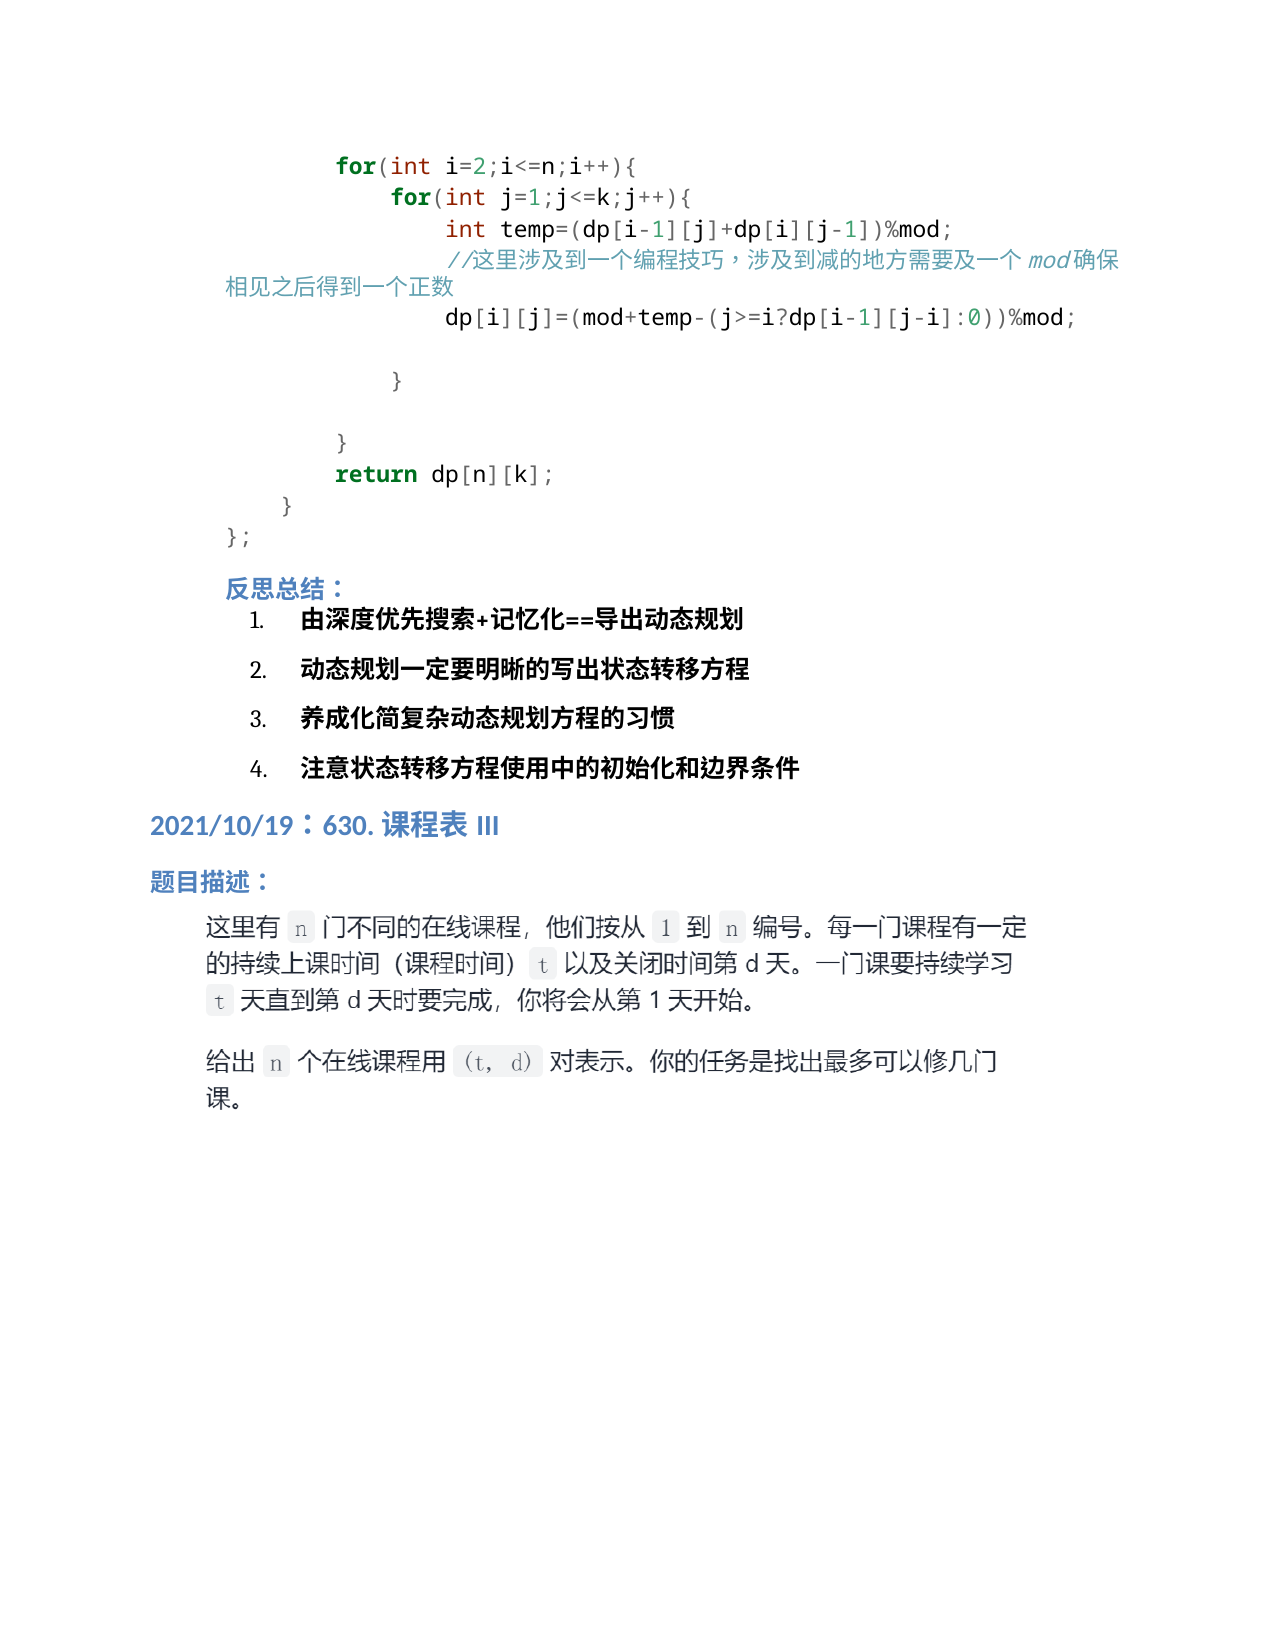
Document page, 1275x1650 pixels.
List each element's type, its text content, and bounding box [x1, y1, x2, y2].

list 养成化简复杂动态规划方程的习惯 [250, 705, 1125, 734]
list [175, 150, 1125, 551]
subtitle 反思总结： [175, 572, 1125, 606]
list 动态规划一定要明晰的写出状态转移方程 [250, 656, 1125, 684]
list 注意状态转移方程使用中的初始化和边界条件 [250, 755, 1125, 784]
list 由深度优先搜索+记忆化==导出动态规划 [250, 606, 1125, 635]
picture [168, 899, 1044, 1134]
subtitle 2021/10/19：630. 课程表 III [150, 804, 1125, 844]
subtitle 题目描述： [150, 865, 1125, 899]
